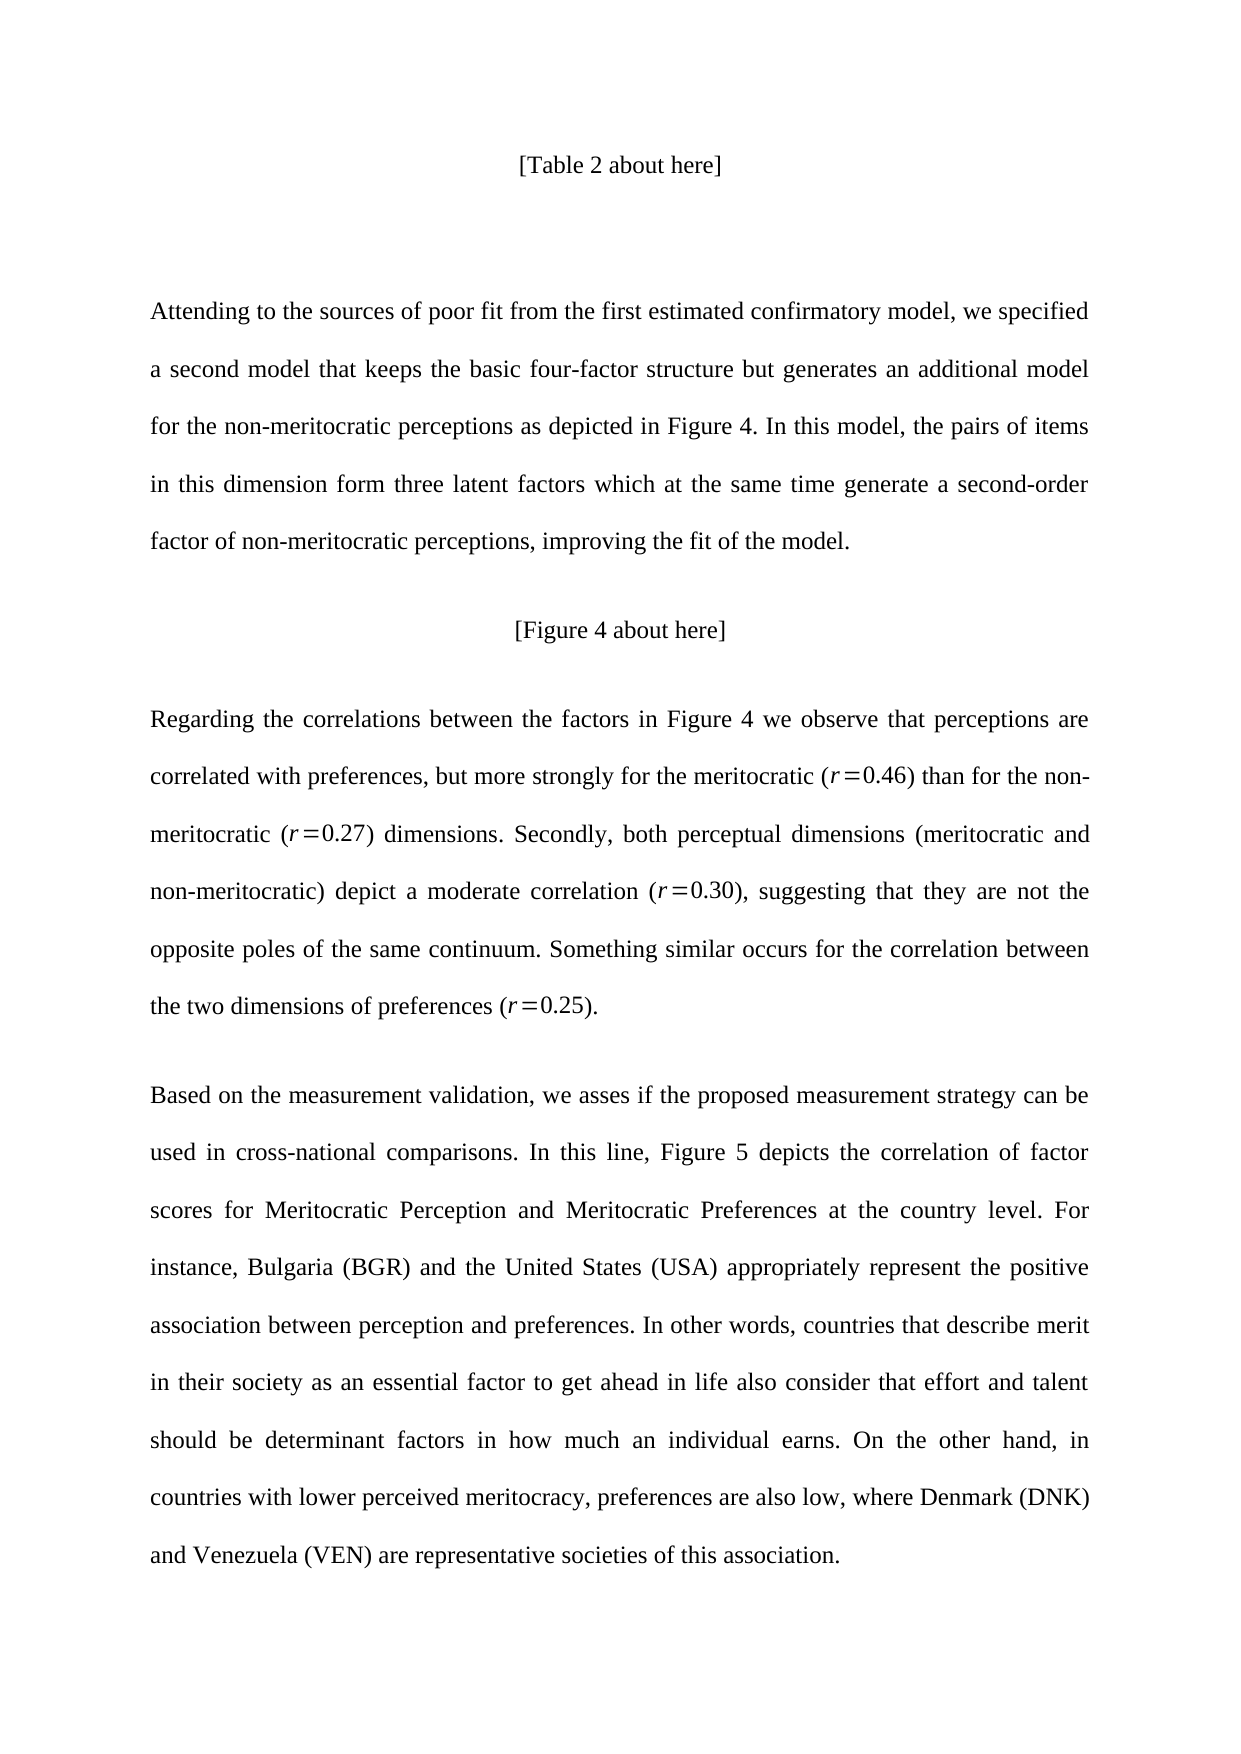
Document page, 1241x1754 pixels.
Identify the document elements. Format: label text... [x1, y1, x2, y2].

text [Table 2 about here] [150, 150, 1090, 236]
text Based on the measurement validation, we asses if the proposed measurement strategy can be used in cross-national comparisons. In this line, Figure 5 depicts the correlation of factor scores for Meritocratic Perception and Meritocratic Preferences at the country level. For instance, Bulgaria (BGR) and the United States (USA) appropriately represent the positive association between perception and preferences. In other words, countries that describe merit in their society as an essential factor to get ahead in life also consider that effort and talent should be determinant factors in how much an individual earns. On the other hand, in countries with lower perceived meritocracy, preferences are also low, where Denmark (DNK) and Venezuela (VEN) are representative societies of this association. [150, 1080, 1090, 1569]
text [Figure 4 about here] [150, 615, 1090, 644]
text Attending to the sources of poor fit from the first estimated confirmatory model, we specified a second model that keeps the basic four-factor structure but generates an additional model for the non-meritocratic perceptions as depicted in Figure 4. In this model, the pairs of items in this dimension form three latent factors which at the same time generate a second-order factor of non-meritocratic perceptions, improving the fit of the model. [150, 296, 1090, 555]
text Regarding the correlations between the factors in Figure 4 we observe that perceptions are correlated with preferences, but more strongly for the meritocratic () than for the non-meritocratic () dimensions. Secondly, both perceptual dimensions (meritocratic and non-meritocratic) depict a moderate correlation (), suggesting that they are not the opposite poles of the same continuum. Something similar occurs for the correlation between the two dimensions of preferences (). [150, 704, 1090, 1020]
